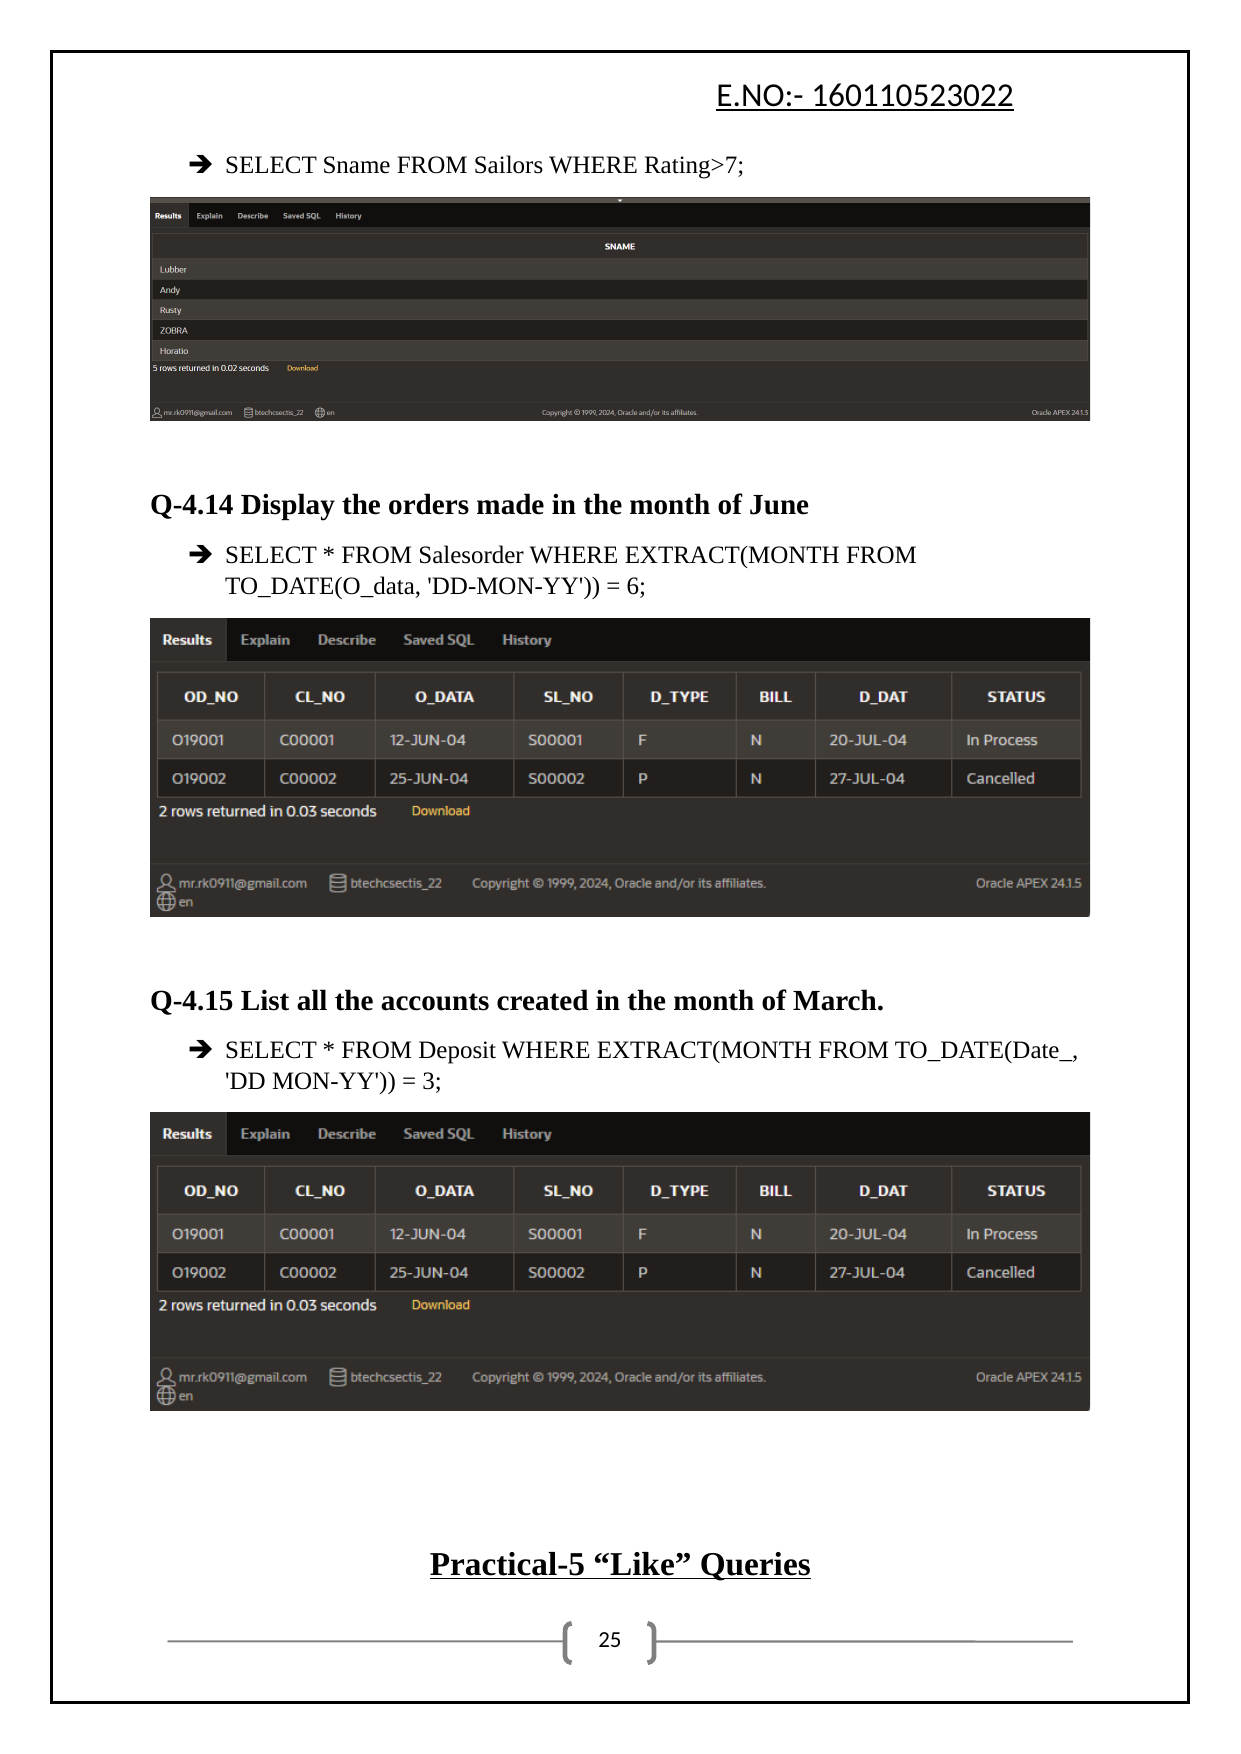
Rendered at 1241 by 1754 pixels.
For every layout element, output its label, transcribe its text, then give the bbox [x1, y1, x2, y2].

list SELECT * FROM Deposit WHERE EXTRACT(MONTH FROM TO_DATE(Date_, 'DD MON-YY')) = 3; [187, 1036, 1090, 1094]
picture [150, 618, 1091, 917]
list SELECT Sname FROM Sailors WHERE Rating>7; [187, 150, 1090, 179]
picture [150, 197, 1091, 421]
list SELECT * FROM Salesorder WHERE EXTRACT(MONTH FROM TO_DATE(O_data, 'DD-MON-YY')) = 6; [187, 540, 1090, 599]
text Q-4.14 Display the orders made in the month of June [150, 487, 1090, 520]
text Q-4.15 List all the accounts created in the month of March. [150, 983, 1090, 1016]
picture [150, 1112, 1091, 1411]
text Practical-5 “Like” Queries [150, 1544, 1090, 1583]
